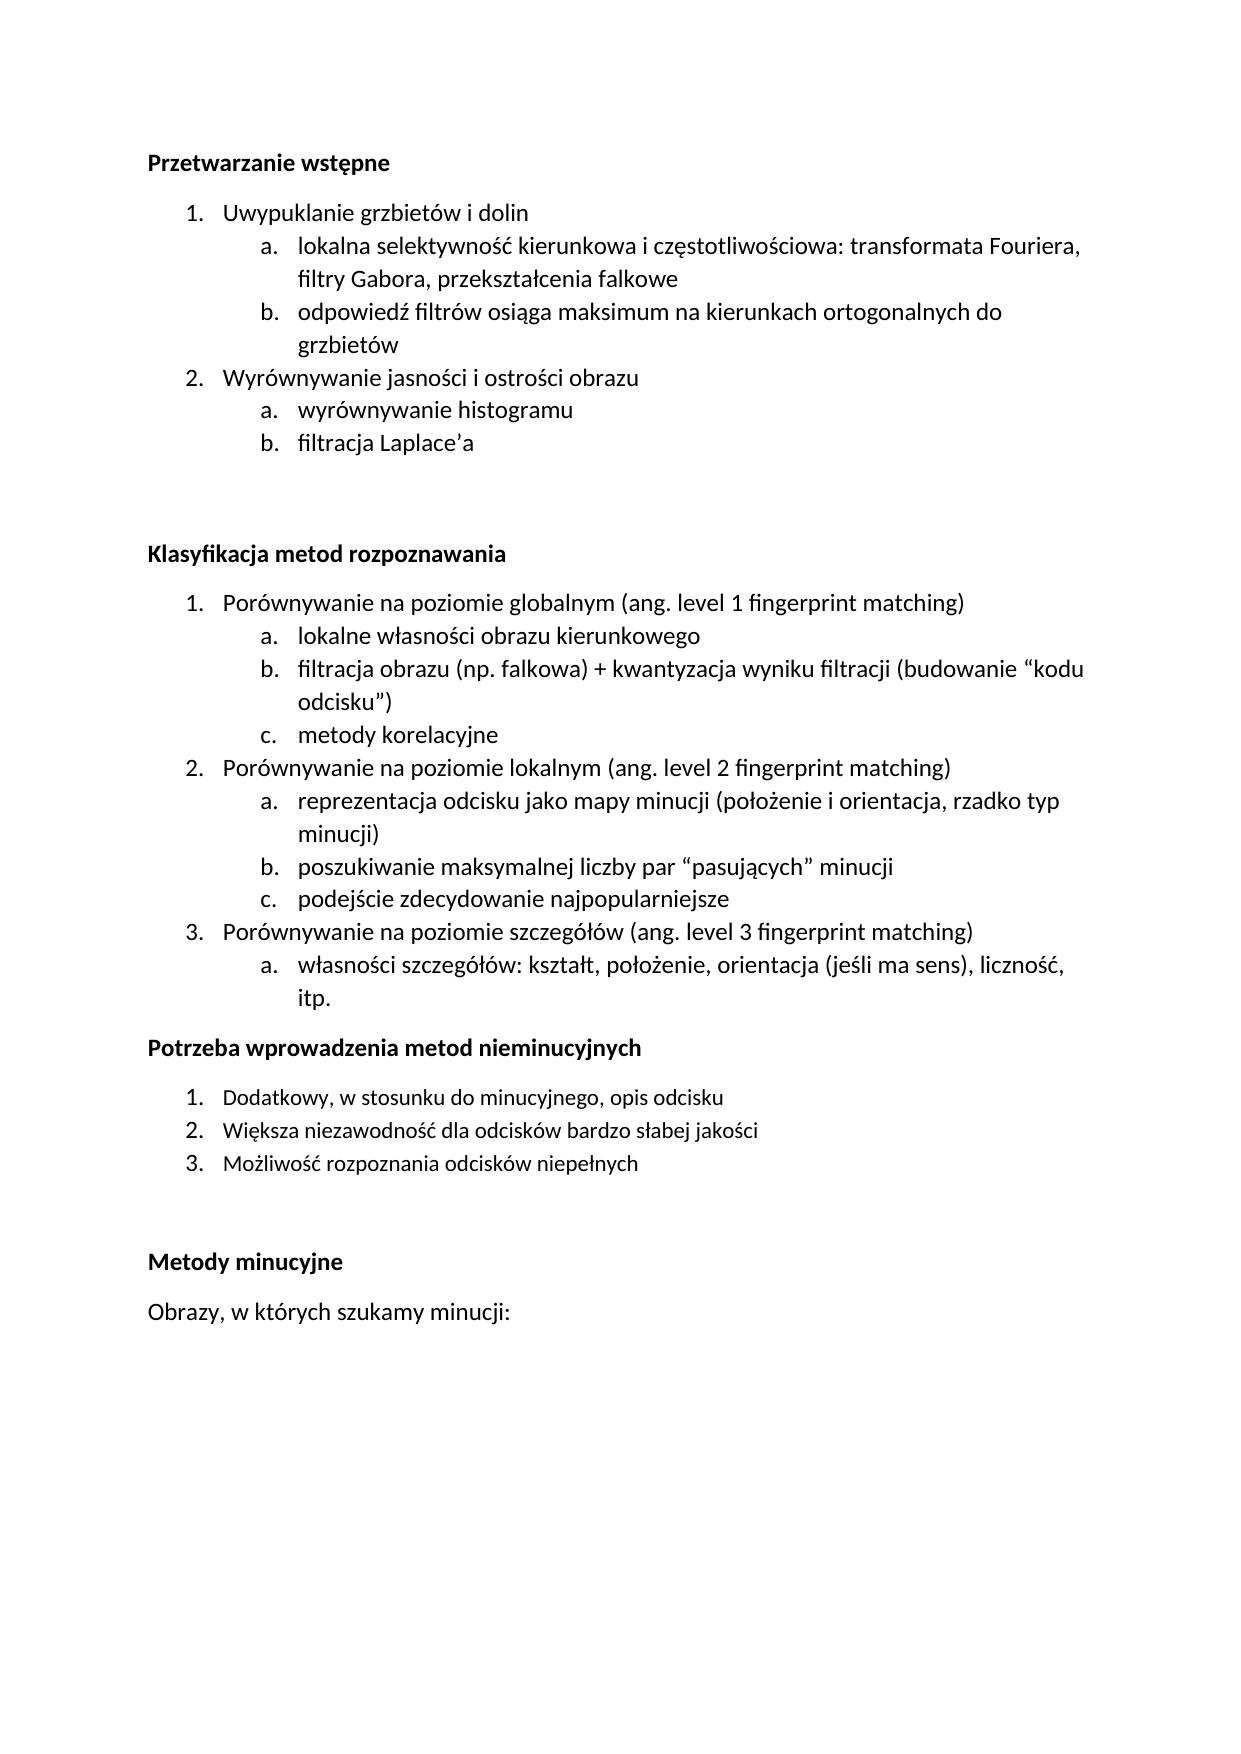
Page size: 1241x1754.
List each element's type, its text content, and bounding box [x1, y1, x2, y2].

list własności szczegółów: kształt, położenie, orientacja (jeśli ma sens), liczność, itp. [260, 949, 1093, 1013]
list filtracja obrazu (np. falkowa) + kwantyzacja wyniku filtracji (budowanie “kodu odcisku”) [260, 653, 1093, 717]
list Większa niezawodność dla odcisków bardzo słabej jakości [185, 1114, 1093, 1145]
list reprezentacja odcisku jako mapy minucji (położenie i orientacja, rzadko typ minucji) [260, 785, 1093, 848]
list metody korelacyjne [260, 719, 1093, 749]
list Dodatkowy, w stosunku do minucyjnego, opis odcisku [185, 1082, 1093, 1112]
list podejście zdecydowanie najpopularniejsze [260, 884, 1093, 914]
text Potrzeba wprowadzenia metod nieminucyjnych [148, 1032, 1093, 1062]
list Uwypuklanie grzbietów i dolin [185, 197, 1093, 228]
text Klasyfikacja metod rozpoznawania [148, 538, 1093, 568]
list poszukiwanie maksymalnej liczby par “pasujących” minucji [260, 851, 1093, 881]
list wyrównywanie histogramu [260, 395, 1093, 425]
list Porównywanie na poziomie globalnym (ang. level 1 fingerprint matching) [185, 587, 1093, 618]
list lokalne własności obrazu kierunkowego [260, 620, 1093, 651]
list lokalna selektywność kierunkowa i częstotliwościowa: transformata Fouriera, filtry Gabora, przekształcenia falkowe [260, 230, 1093, 293]
list Porównywanie na poziomie szczegółów (ang. level 3 fingerprint matching) [185, 917, 1093, 947]
list filtracja Laplace’a [260, 428, 1093, 458]
list Wyrównywanie jasności i ostrości obrazu [185, 362, 1093, 392]
text Metody minucyjne [148, 1247, 1093, 1277]
list Porównywanie na poziomie lokalnym (ang. level 2 fingerprint matching) [185, 752, 1093, 782]
text Przetwarzanie wstępne [148, 148, 1093, 178]
list odpowiedź filtrów osiąga maksimum na kierunkach ortogonalnych do grzbietów [260, 296, 1093, 359]
text Obrazy, w których szukamy minucji: [148, 1296, 1093, 1327]
list Możliwość rozpoznania odcisków niepełnych [185, 1147, 1093, 1178]
